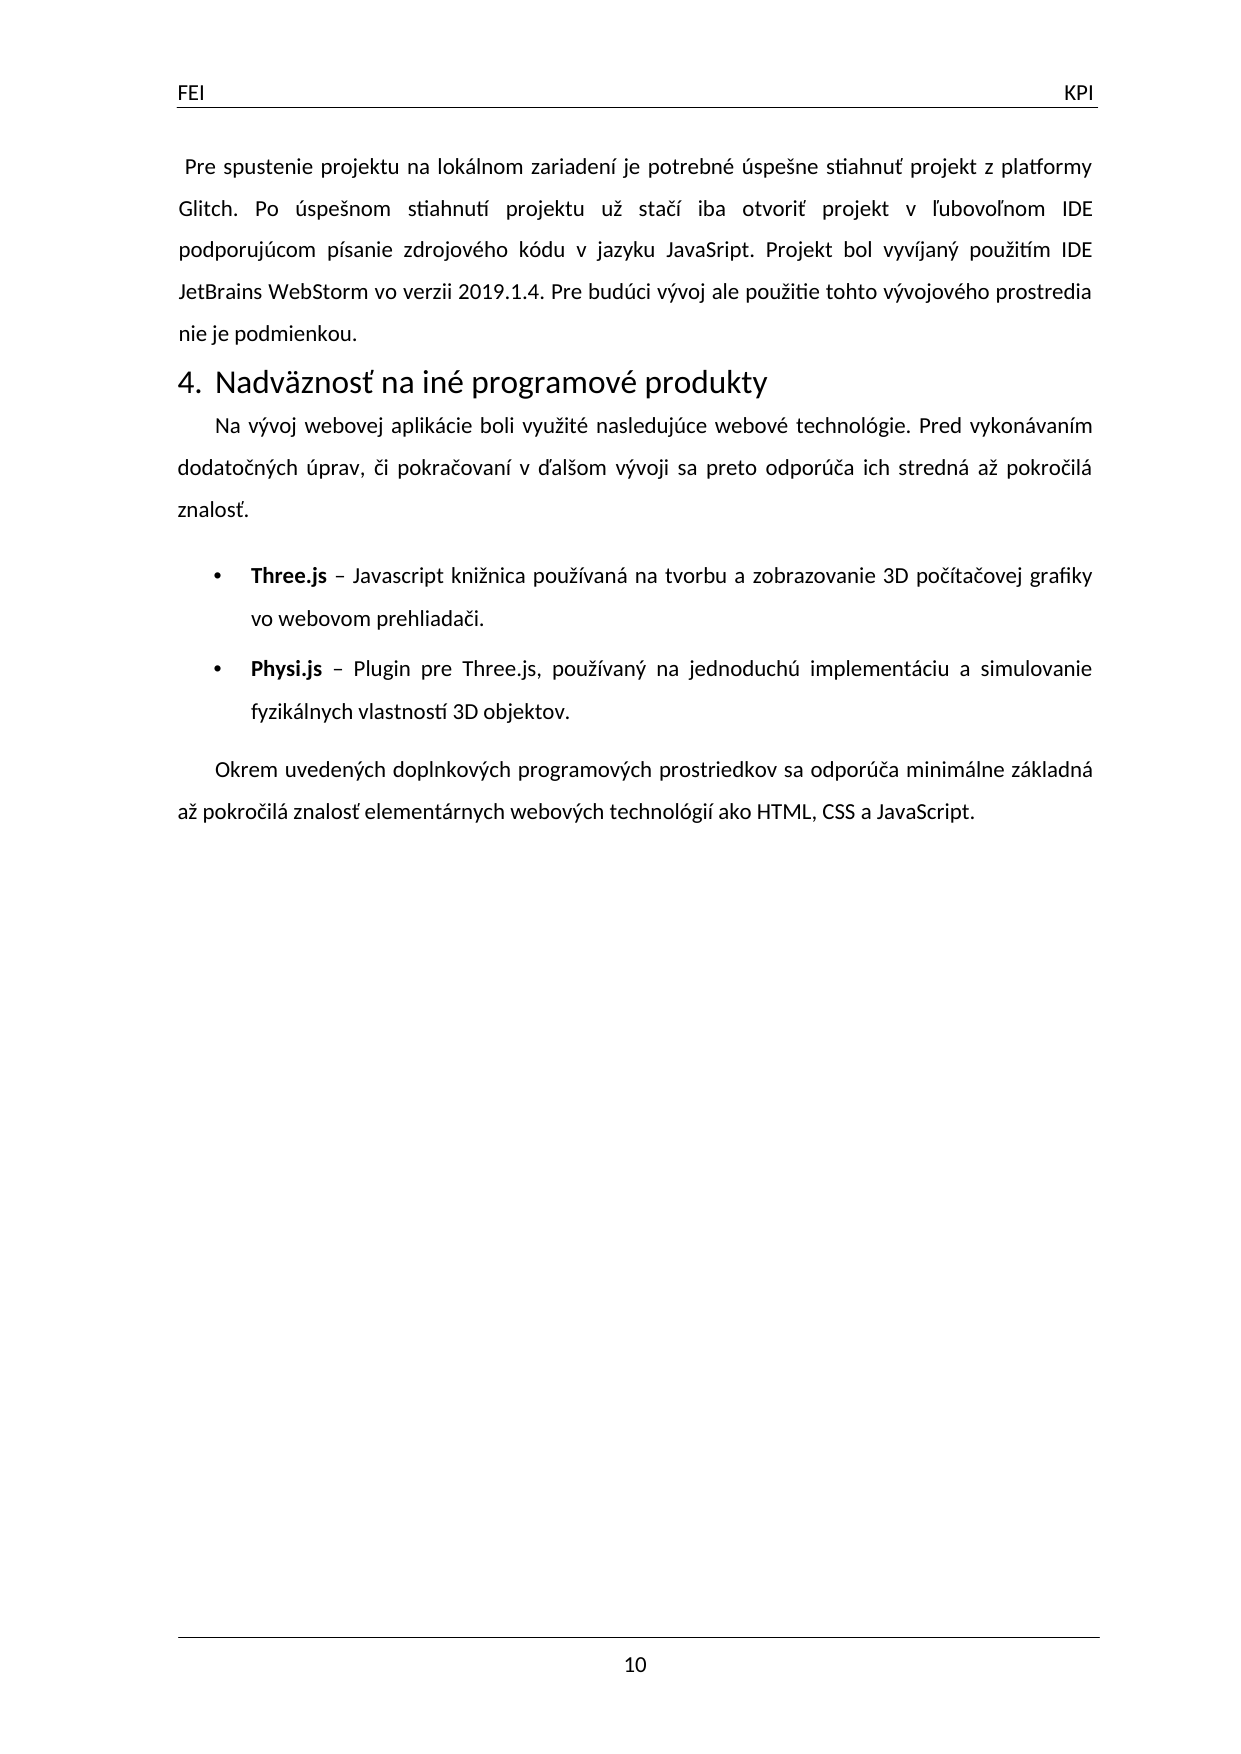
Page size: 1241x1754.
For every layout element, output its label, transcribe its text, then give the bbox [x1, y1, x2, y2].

subtitle Nadväznosť na iné programové produkty [177, 361, 1099, 401]
list Three.js – Javascript knižnica používaná na tvorbu a zobrazovanie 3D počítačovej grafiky vo webovom prehliadači. [213, 561, 1094, 632]
text Okrem uvedených doplnkových programových prostriedkov sa odporúča minimálne základná až pokročilá znalosť elementárnych webových technológií ako HTML, CSS a JavaScript. [177, 755, 1094, 825]
text Pre spustenie projektu na lokálnom zariadení je potrebné úspešne stiahnuť projekt z platformy Glitch. Po úspešnom stiahnutí projektu už stačí iba otvoriť projekt v ľubovoľnom IDE podporujúcom písanie zdrojového kódu v jazyku JavaSript. Projekt bol vyvíjaný použitím IDE JetBrains WebStorm vo verzii 2019.1.4. Pre budúci vývoj ale použitie tohto vývojového prostredia nie je podmienkou. [177, 152, 1094, 347]
list Physi.js – Plugin pre Three.js, používaný na jednoduchú implementáciu a simulovanie fyzikálnych vlastností 3D objektov. [213, 654, 1094, 725]
text Na vývoj webovej aplikácie boli využité nasledujúce webové technológie. Pred vykonávaním dodatočných úprav, či pokračovaní v ďalšom vývoji sa preto odporúča ich stredná až pokročilá znalosť. [177, 411, 1094, 523]
